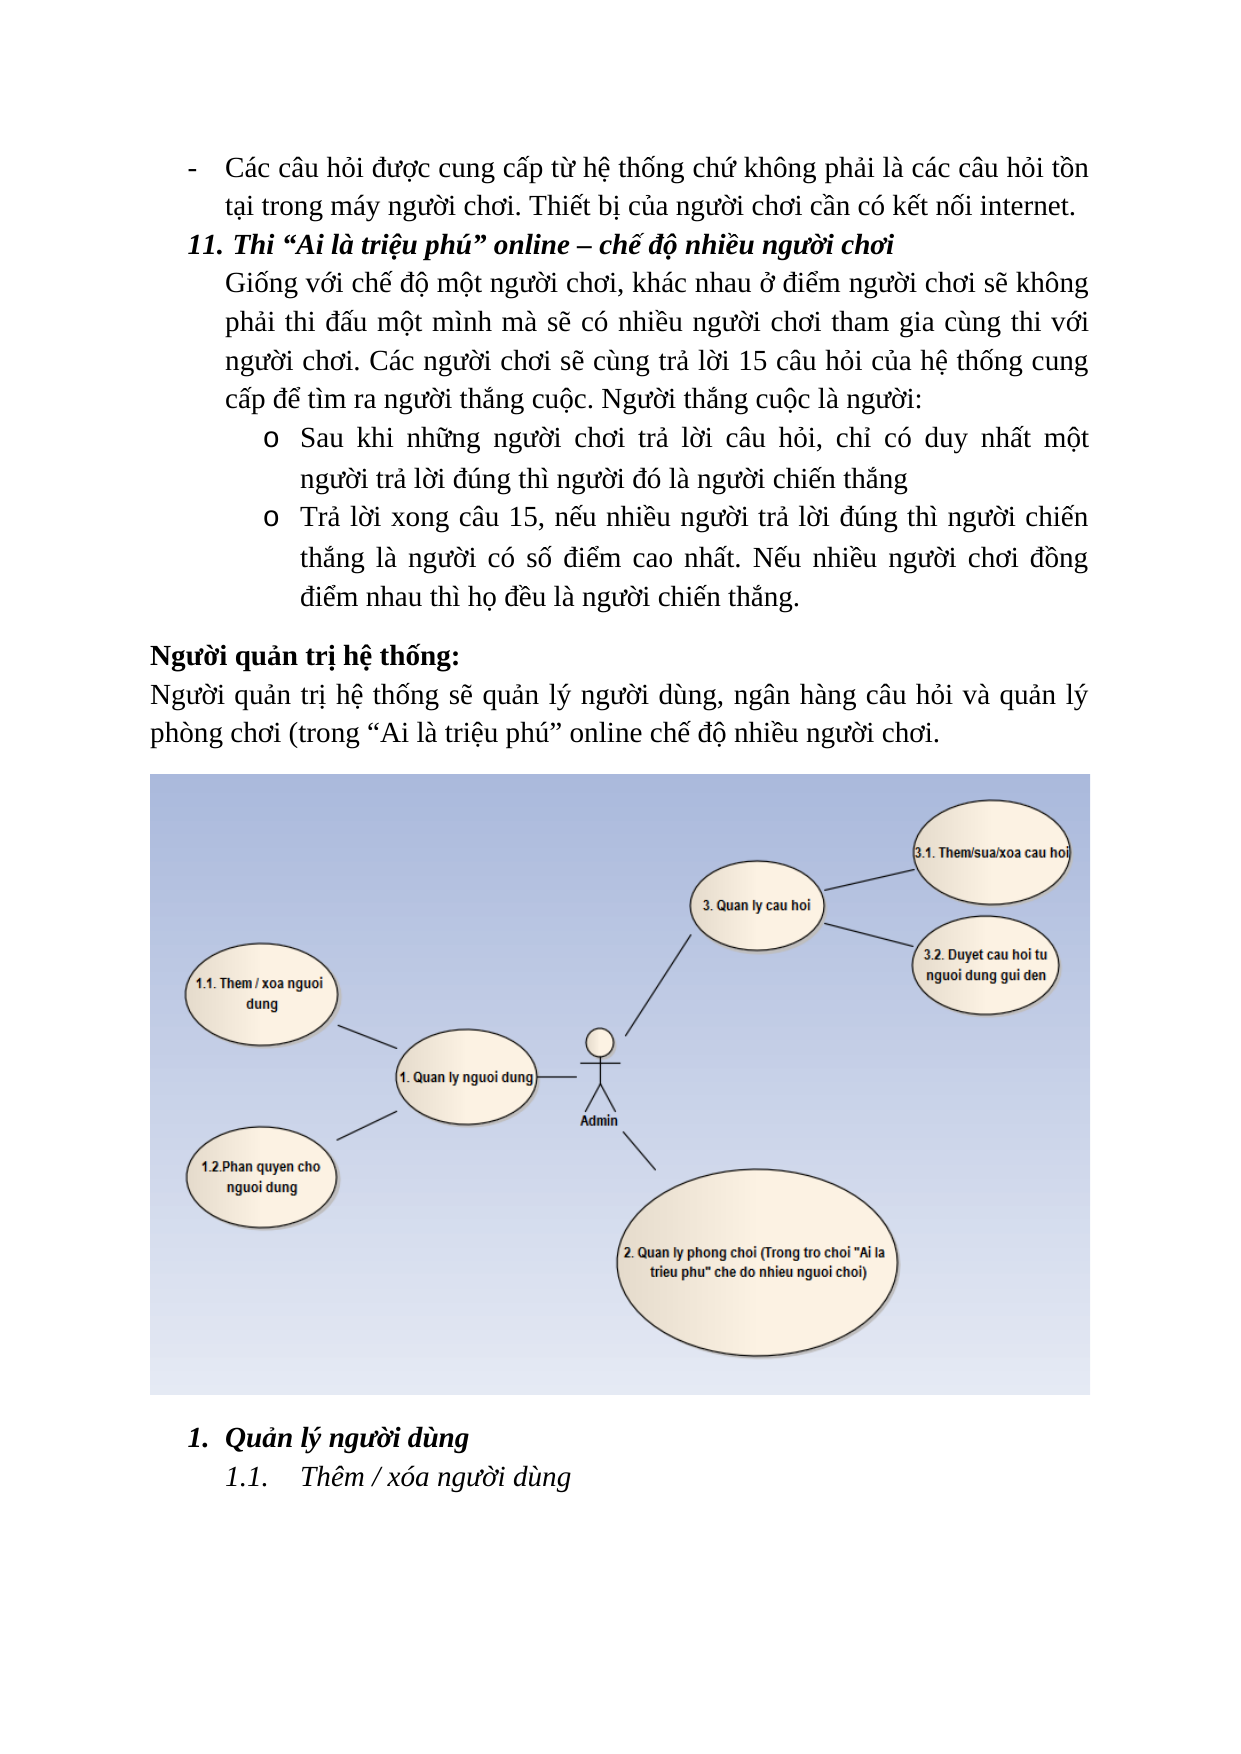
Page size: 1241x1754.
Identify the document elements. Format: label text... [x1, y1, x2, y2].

list Thêm / xóa người dùng [225, 1459, 1090, 1493]
list Thi “Ai là triệu phú” online – chế độ nhiều người chơi [187, 227, 1090, 261]
list Các câu hỏi được cung cấp từ hệ thống chứ không phải là các câu hỏi tồn tại trong máy người chơi. Thiết bị của người chơi cần có kết nối internet. [187, 150, 1090, 222]
list Quản lý người dùng [187, 1421, 1090, 1454]
list Sau khi những người chơi trả lời câu hỏi, chỉ có duy nhất một người trả lời đúng thì người đó là người chiến thắng [262, 420, 1090, 494]
picture [150, 774, 1091, 1395]
text Người quản trị hệ thống sẽ quản lý người dùng, ngân hàng câu hỏi và quản lý phòng chơi (trong “Ai là triệu phú” online chế độ nhiều người chơi. [150, 677, 1090, 749]
list Giống với chế độ một người chơi, khác nhau ở điểm người chơi sẽ không phải thi đấu một mình mà sẽ có nhiều người chơi tham gia cùng thi với người chơi. Các người chơi sẽ cùng trả lời 15 câu hỏi của hệ thống cung cấp để tìm ra người thắng cuộc. Người thắng cuộc là người: [225, 266, 1090, 415]
subtitle Người quản trị hệ thống: [150, 638, 1090, 672]
list Trả lời xong câu 15, nếu nhiều người trả lời đúng thì người chiến thắng là người có số điểm cao nhất. Nếu nhiều người chơi đồng điểm nhau thì họ đều là người chiến thắng. [262, 499, 1090, 612]
